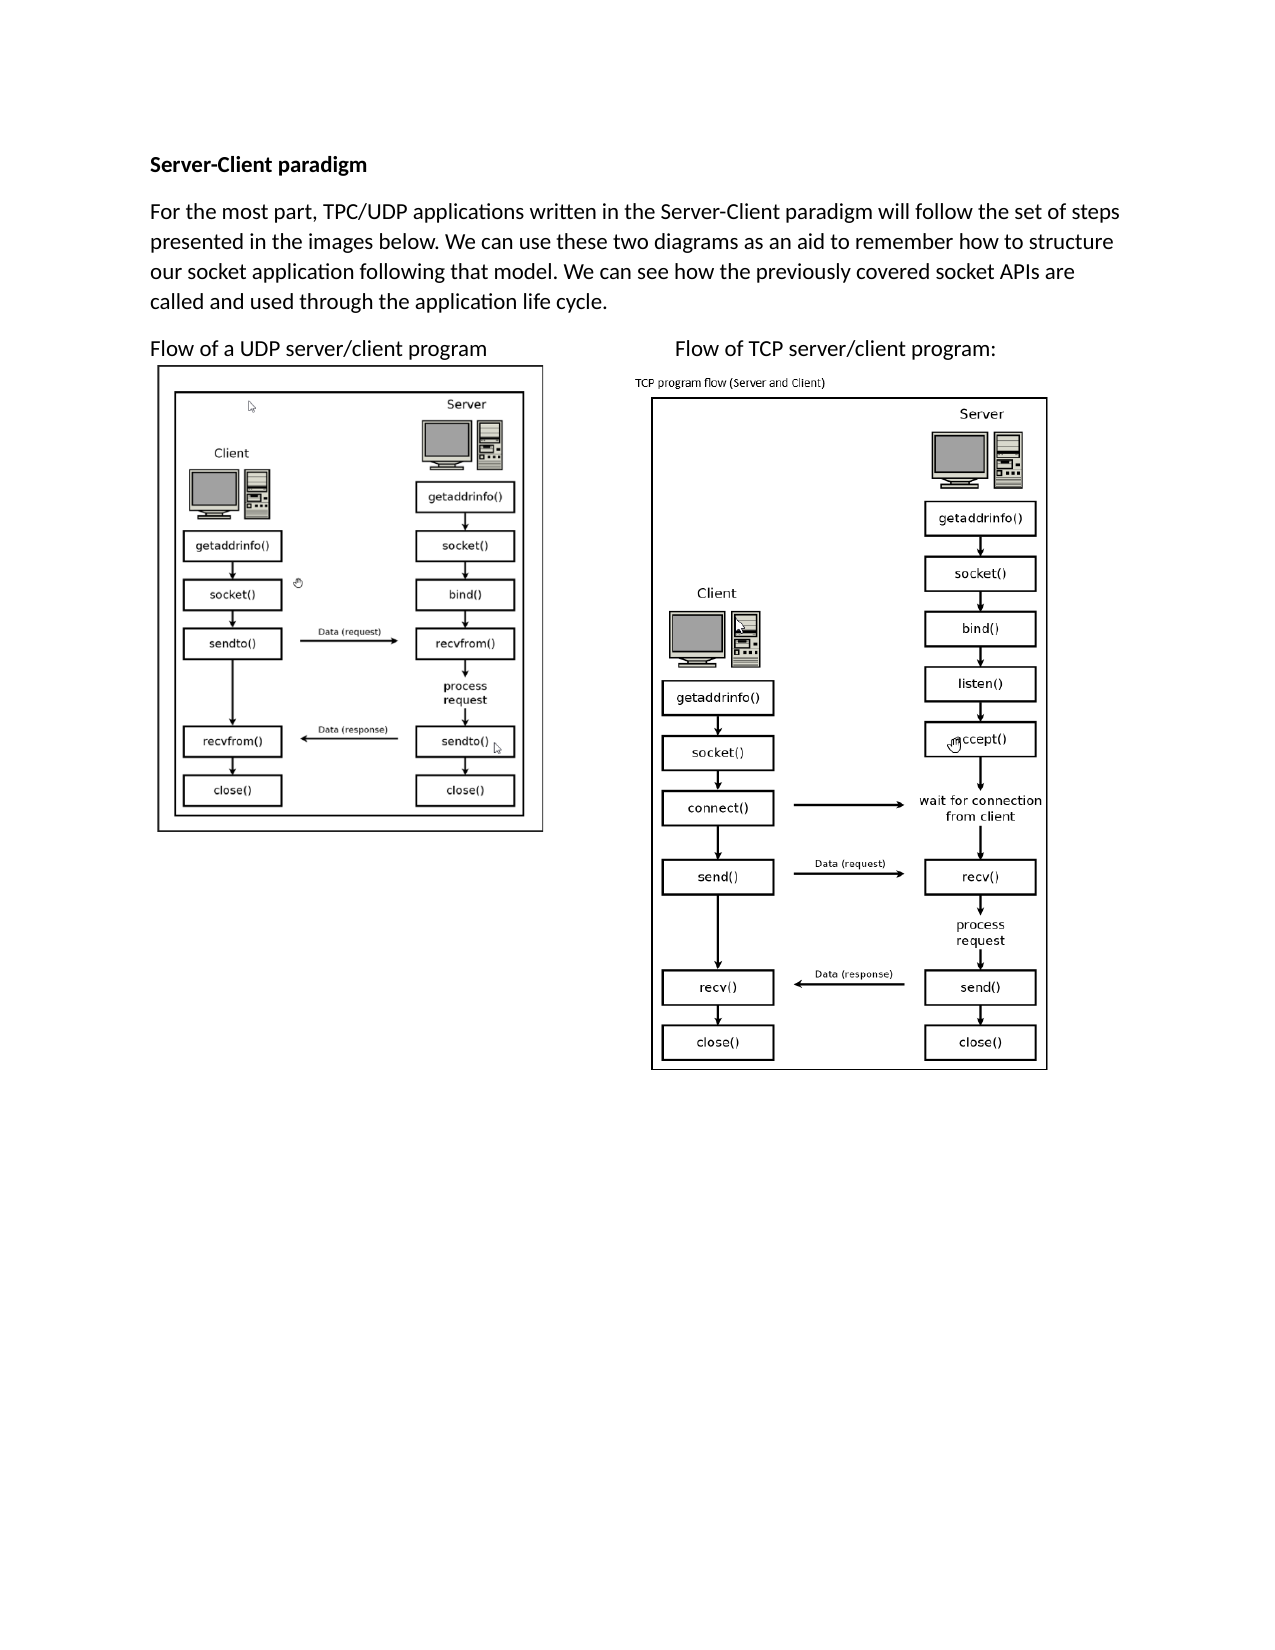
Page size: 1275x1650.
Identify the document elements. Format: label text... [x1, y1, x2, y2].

text Flow of a UDP server/client program Flow of TCP server/client program: [150, 334, 1125, 362]
picture [628, 368, 1092, 1082]
text For the most part, TPC/UDP applications written in the Server-Client paradigm will follow the set of steps presented in the images below. We can use these two diagrams as an aid to remember how to structure our socket application following that model. We can see how the previously covered socket APIs are called and used through the application life cycle. [150, 197, 1125, 316]
text Server-Client paradigm [150, 150, 1125, 178]
picture [157, 365, 544, 832]
